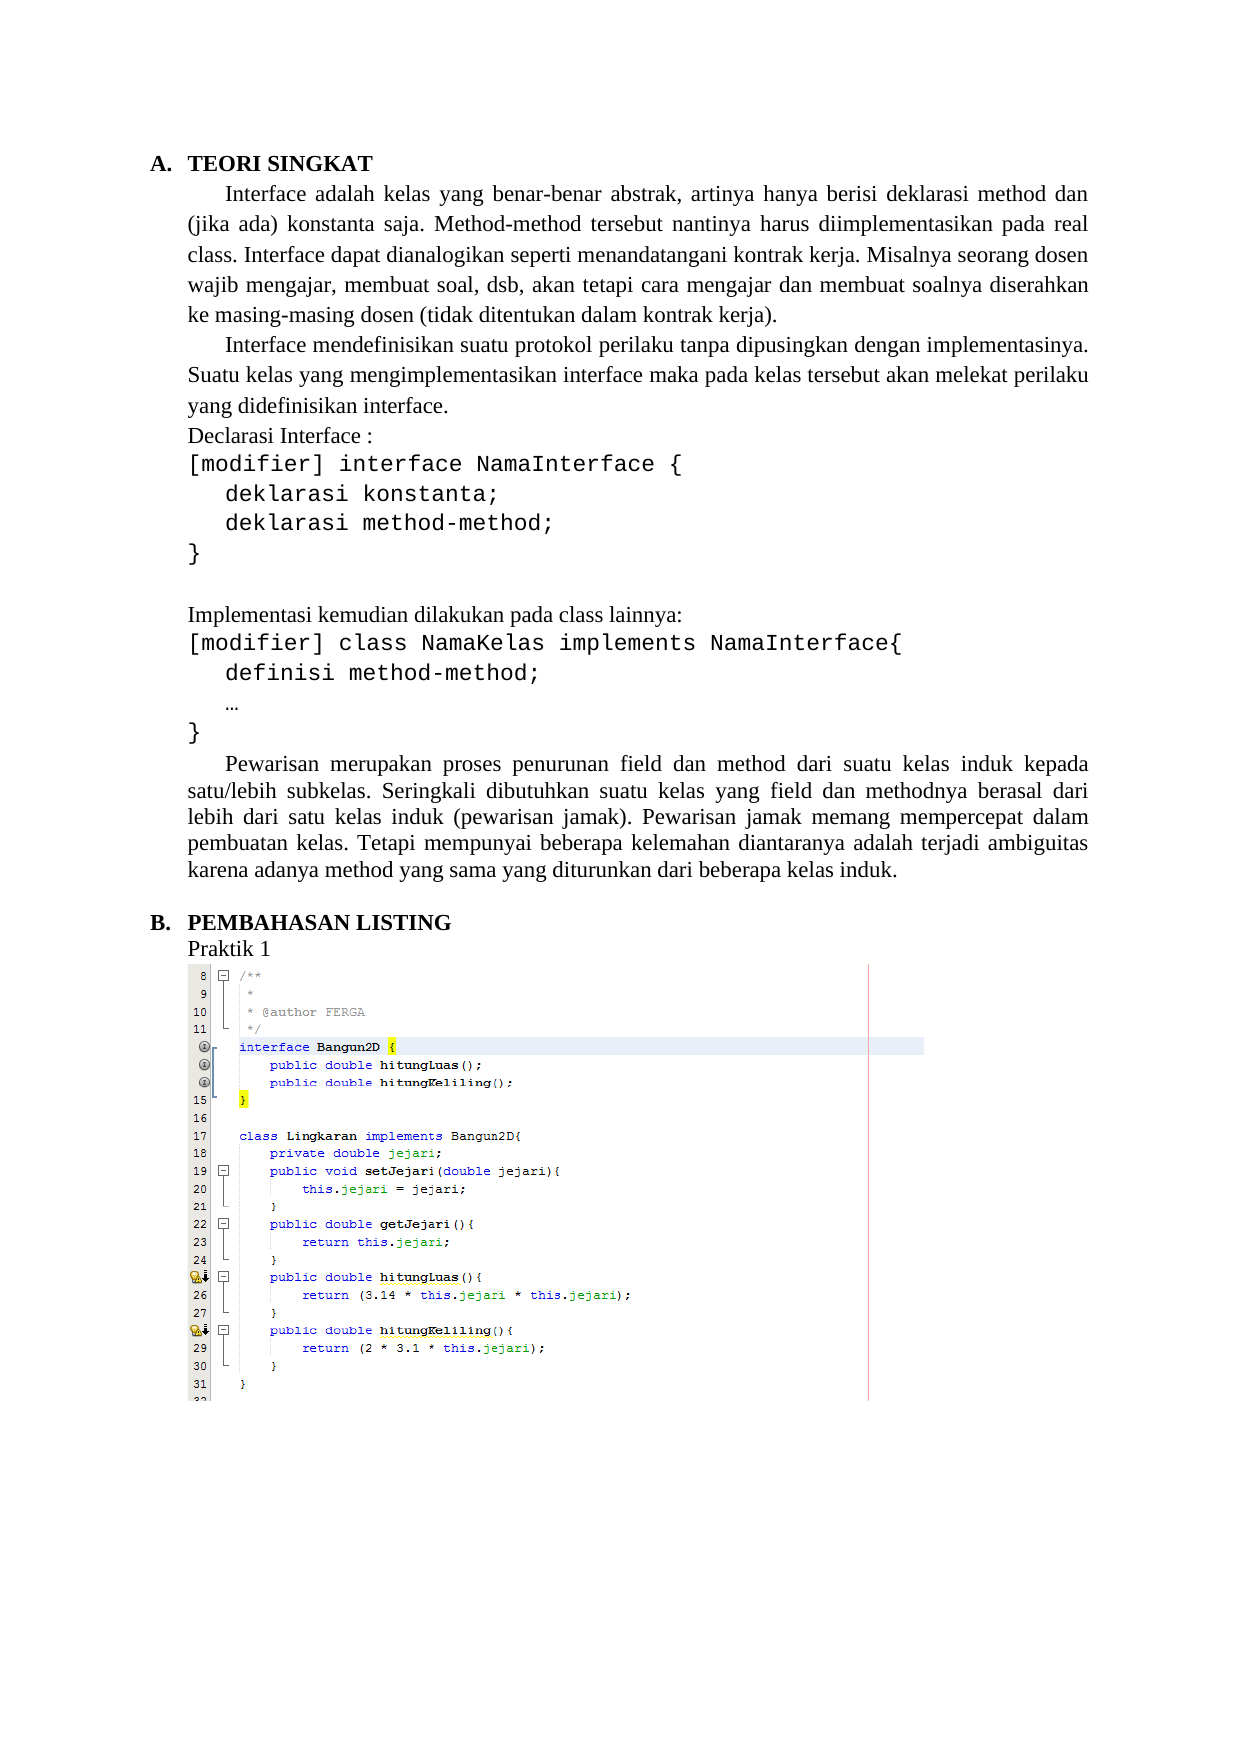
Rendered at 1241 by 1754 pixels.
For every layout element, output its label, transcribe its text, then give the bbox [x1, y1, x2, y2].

list Interface adalah kelas yang benar-benar abstrak, artinya hanya berisi deklarasi method dan (jika ada) konstanta saja. Method-method tersebut nantinya harus diimplementasikan pada real class. Interface dapat dianalogikan seperti menandatangani kontrak kerja. Misalnya seorang dosen wajib mengajar, membuat soal, dsb, akan tetapi cara mengajar dan membuat soalnya diserahkan ke masing-masing dosen (tidak ditentukan dalam kontrak kerja). [187, 180, 1090, 327]
list deklarasi method-method; [187, 512, 1090, 538]
list … [187, 691, 1090, 717]
list Implementasi kemudian dilakukan pada class lainnya: [187, 601, 1090, 627]
list PEMBAHASAN LISTING [150, 908, 1090, 935]
list Interface mendefinisikan suatu protokol perilaku tanpa dipusingkan dengan implementasinya. Suatu kelas yang mengimplementasikan interface maka pada kelas tersebut akan melekat perilaku yang didefinisikan interface. [187, 331, 1090, 418]
list TEORI SINGKAT [150, 150, 1090, 176]
list definisi method-method; [187, 661, 1090, 687]
list Declarasi Interface : [187, 422, 1090, 448]
list deklarasi konstanta; [187, 482, 1090, 508]
picture [187, 964, 925, 1401]
list Praktik 1 [187, 935, 1090, 961]
list [modifier] interface NamaInterface { [187, 452, 1090, 478]
list [modifier] class NamaKelas implements NamaInterface{ [187, 631, 1090, 657]
list } [187, 721, 1090, 747]
list Pewarisan merupakan proses penurunan field dan method dari suatu kelas induk kepada satu/lebih subkelas. Seringkali dibutuhkan suatu kelas yang field dan methodnya berasal dari lebih dari satu kelas induk (pewarisan jamak). Pewarisan jamak memang mempercepat dalam pembuatan kelas. Tetapi mempunyai beberapa kelemahan diantaranya adalah terjadi ambiguitas karena adanya method yang sama yang diturunkan dari beberapa kelas induk. [187, 750, 1090, 882]
list } [187, 541, 1090, 567]
